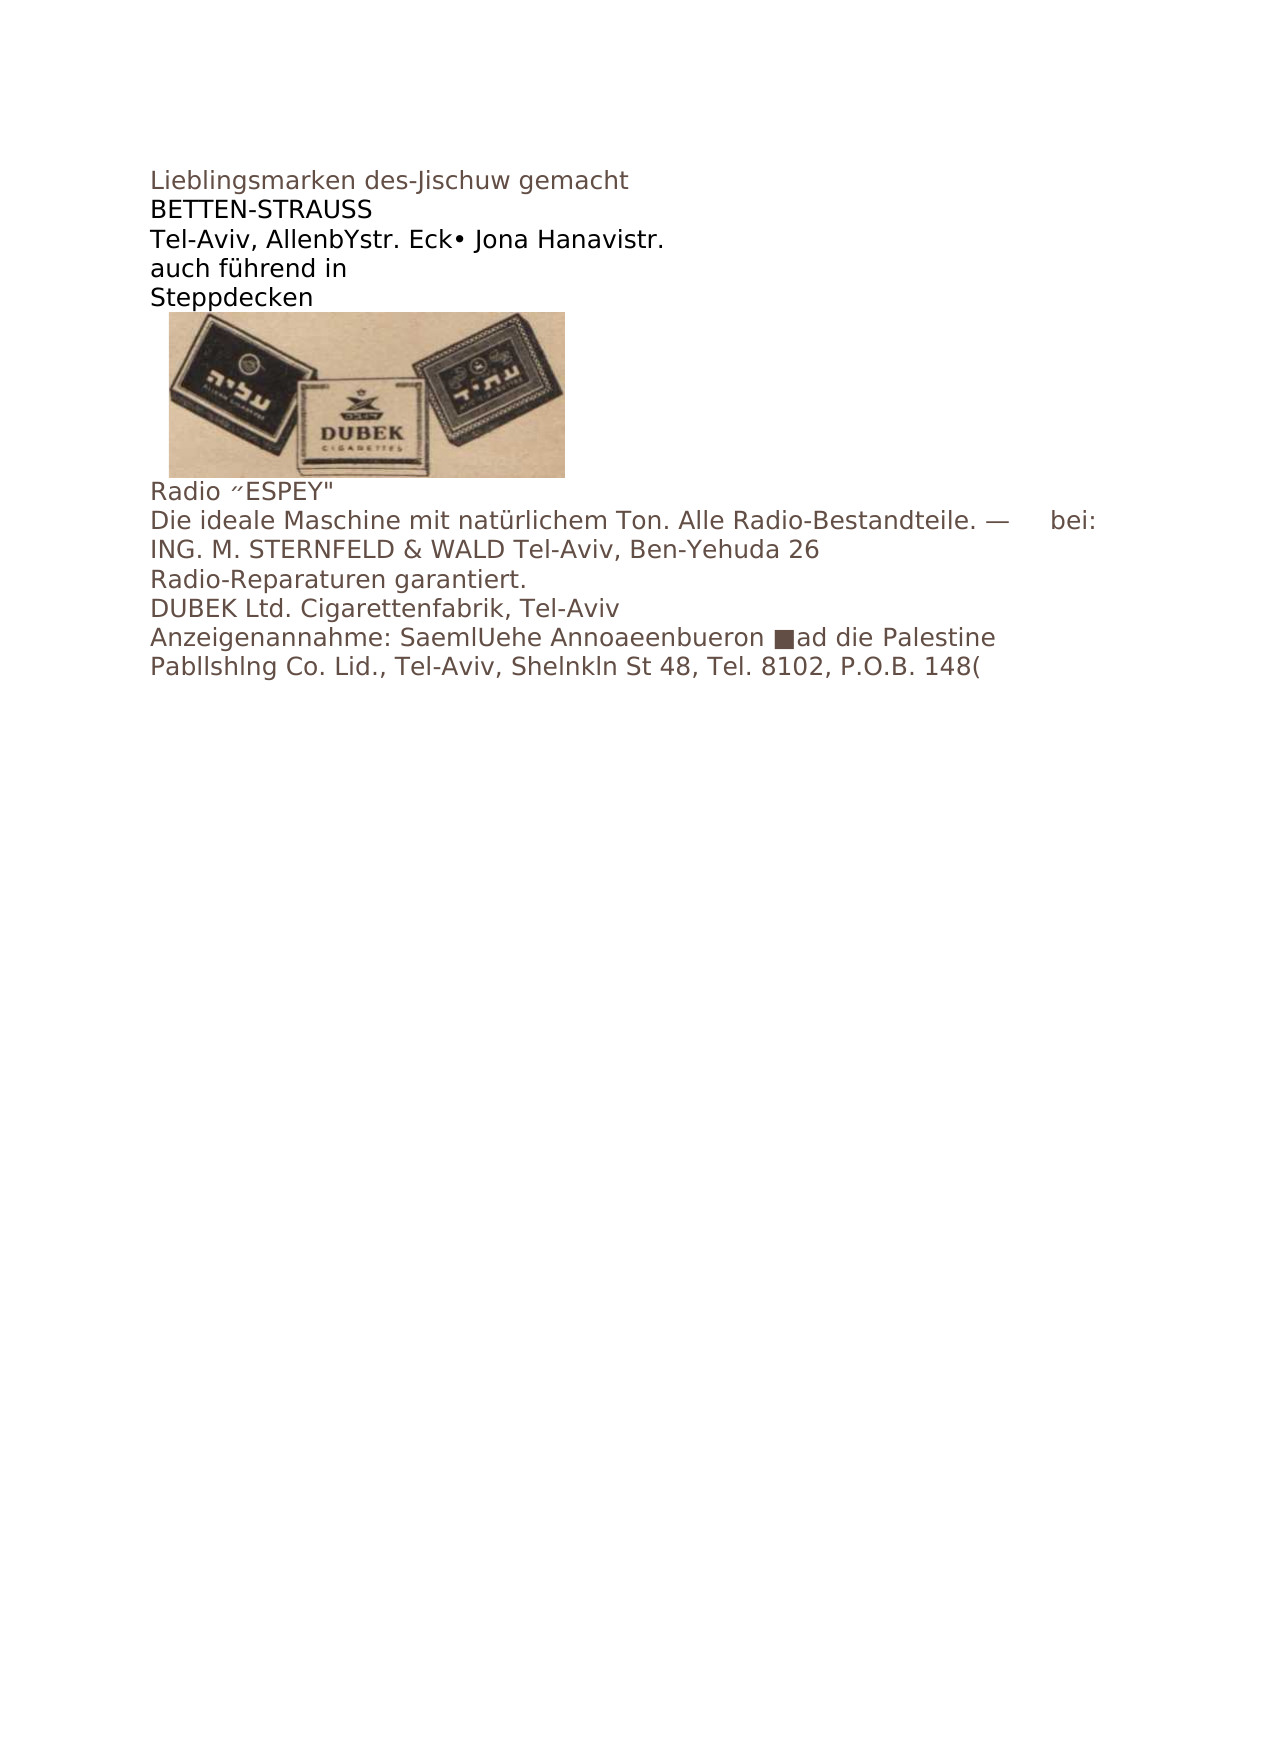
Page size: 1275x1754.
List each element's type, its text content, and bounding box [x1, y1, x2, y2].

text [150, 167, 1125, 196]
text auch führend in [150, 254, 1125, 283]
text ING. M. STERNFELD & WALD Tel-Aviv, Ben-Yehuda 26 [150, 536, 1125, 565]
text BETTEN-STRAUSS [150, 196, 1125, 225]
text Anzeigenannahme: SaemlUehe Annoaeenbueron ■ad die Palestine Pabllshlng Co. Lid., Tel-Aviv, Shelnkln St 48, Tel. 8102, P.O.B. 148( [150, 623, 1125, 682]
text Tel-Aviv, AllenbYstr. Eck• Jona Hanavistr. [150, 225, 1125, 254]
text Die ideale Maschine mit natürlichem Ton. Alle Radio-Bestandteile. — bei: [150, 507, 1125, 536]
text Radio ״ESPEY" [150, 477, 1125, 507]
picture [168, 312, 565, 478]
text Radio-Reparaturen garantiert. [150, 565, 1125, 594]
text DUBEK Ltd. Cigarettenfabrik, Tel-Aviv [150, 594, 1125, 623]
text Steppdecken [150, 283, 1125, 312]
